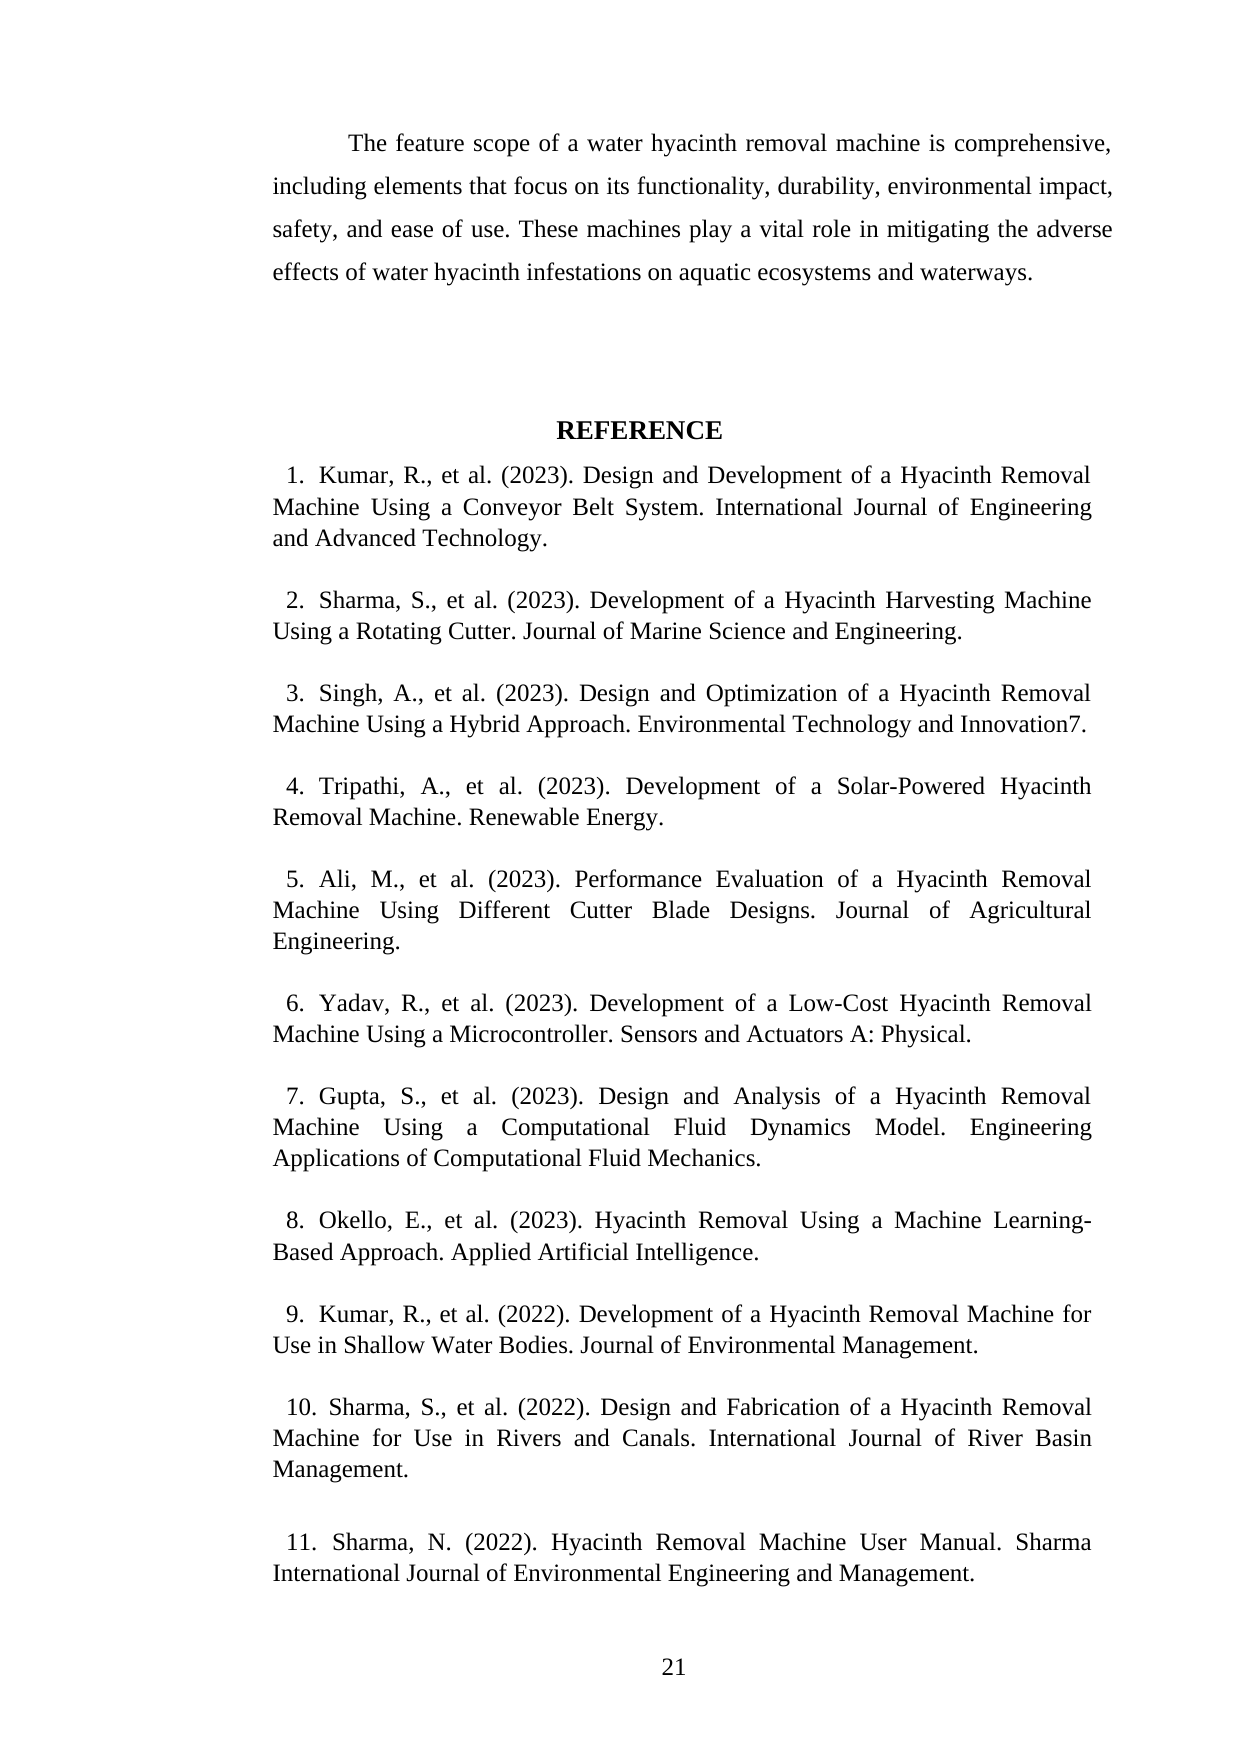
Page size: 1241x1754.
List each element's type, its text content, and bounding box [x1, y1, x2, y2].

text The feature scope of a water hyacinth removal machine is comprehensive, including elements that focus on its functionality, durability, environmental impact, safety, and ease of use. These machines play a vital role in mitigating the adverse effects of water hyacinth infestations on aquatic ecosystems and waterways. [272, 128, 1114, 286]
list Gupta, S., et al. (2023). Design and Analysis of a Hyacinth Removal Machine Using a Computational Fluid Dynamics Model. Engineering Applications of Computational Fluid Mechanics. [272, 1081, 1092, 1172]
list Okello, E., et al. (2023). Hyacinth Removal Using a Machine Learning-Based Approach. Applied Artificial Intelligence. [272, 1206, 1092, 1265]
list Kumar, R., et al. (2023). Design and Development of a Hyacinth Removal Machine Using a Conveyor Belt System. International Journal of Engineering and Advanced Technology. [272, 461, 1092, 551]
text REFERENCE [272, 414, 1114, 445]
list Kumar, R., et al. (2022). Development of a Hyacinth Removal Machine for Use in Shallow Water Bodies. Journal of Environmental Management. [272, 1299, 1092, 1358]
list Sharma, N. (2022). Hyacinth Removal Machine User Manual. Sharma International Journal of Environmental Engineering and Management. [272, 1527, 1092, 1587]
list Yadav, R., et al. (2023). Development of a Low-Cost Hyacinth Removal Machine Using a Microcontroller. Sensors and Actuators A: Physical. [272, 988, 1092, 1048]
list Ali, M., et al. (2023). Performance Evaluation of a Hyacinth Removal Machine Using Different Cutter Blade Designs. Journal of Agricultural Engineering. [272, 864, 1092, 955]
list Sharma, S., et al. (2023). Development of a Hyacinth Harvesting Machine Using a Rotating Cutter. Journal of Marine Science and Engineering. [272, 585, 1092, 644]
list Tripathi, A., et al. (2023). Development of a Solar-Powered Hyacinth Removal Machine. Renewable Energy. [272, 771, 1092, 831]
list Singh, A., et al. (2023). Design and Optimization of a Hyacinth Removal Machine Using a Hybrid Approach. Environmental Technology and Innovation7. [272, 678, 1092, 738]
list Sharma, S., et al. (2022). Design and Fabrication of a Hyacinth Removal Machine for Use in Rivers and Canals. International Journal of River Basin Management. [272, 1392, 1092, 1483]
